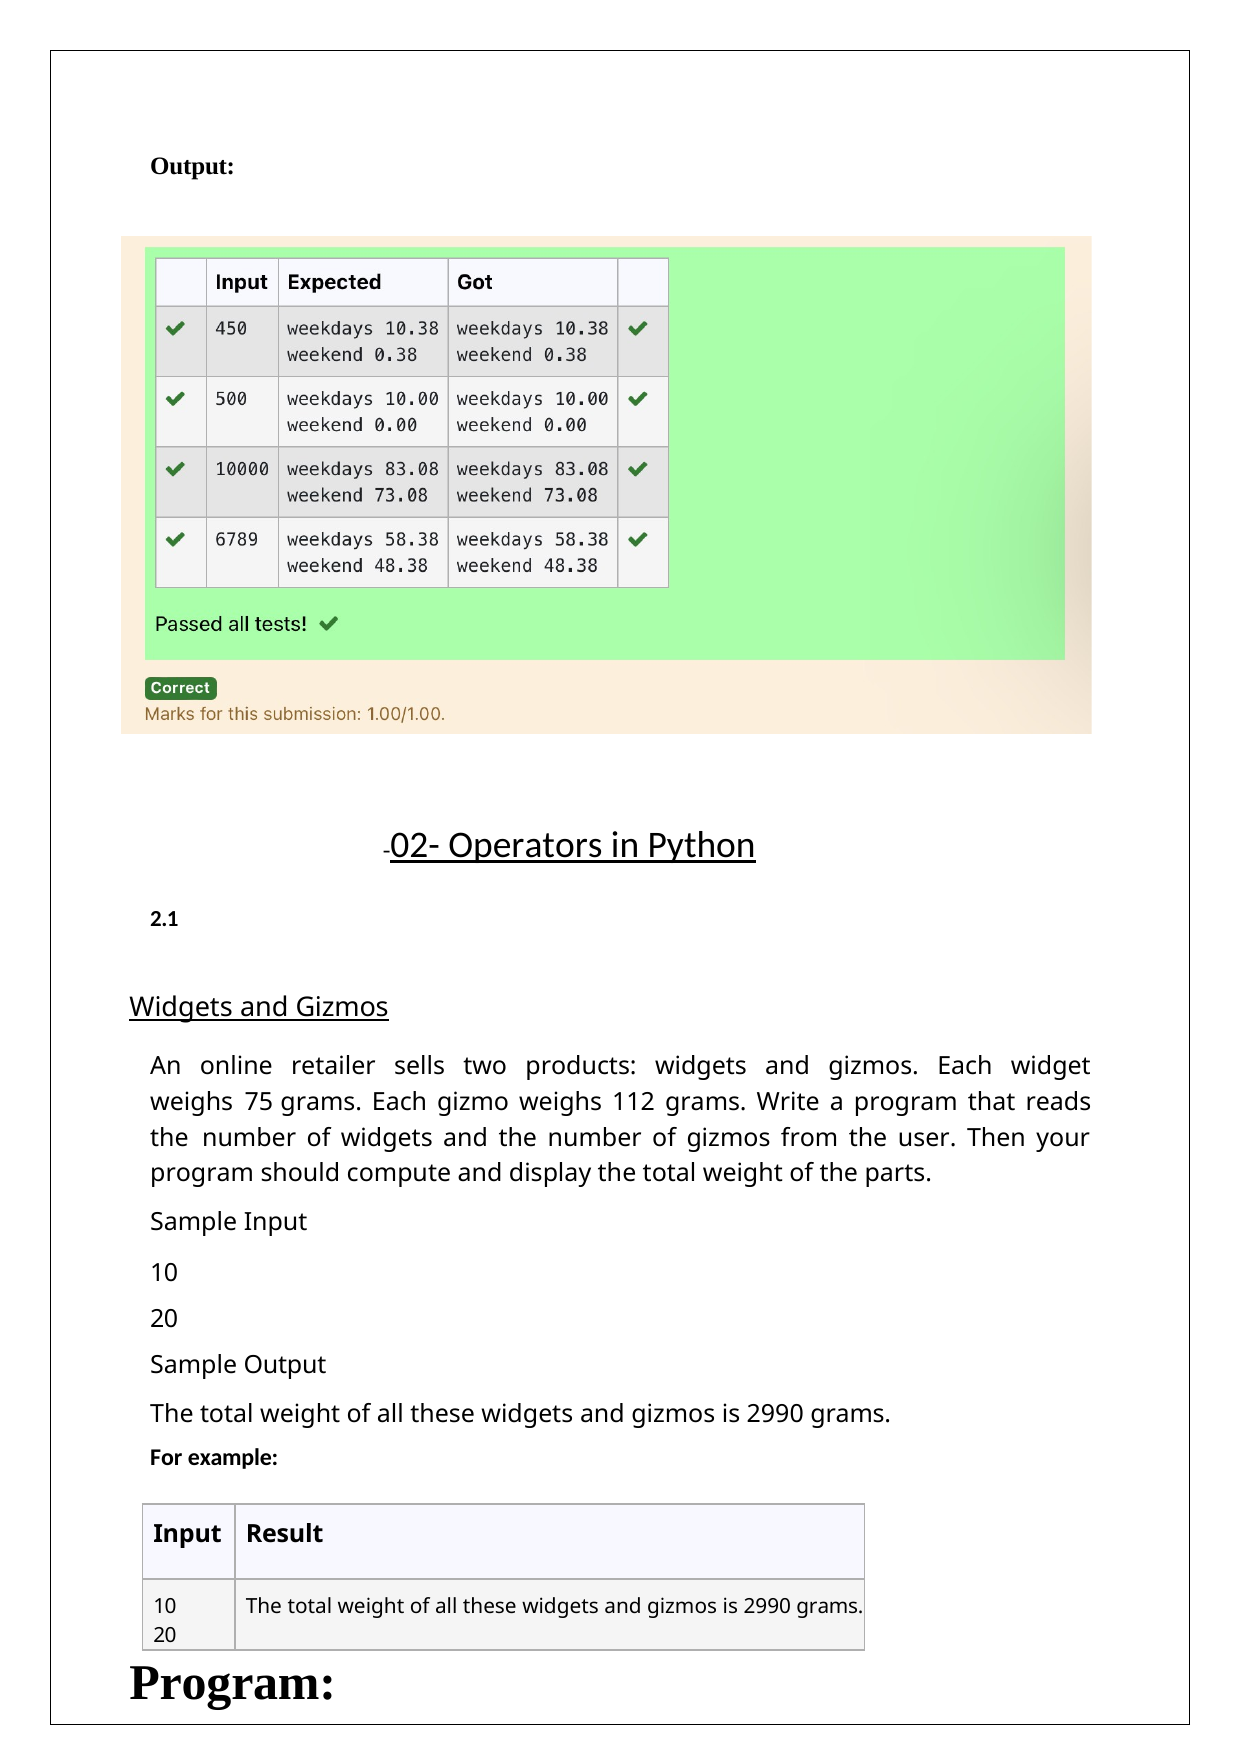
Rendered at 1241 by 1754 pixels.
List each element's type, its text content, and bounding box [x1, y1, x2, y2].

text -02- Operators in Python [129, 821, 1088, 867]
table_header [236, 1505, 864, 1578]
subtitle Widgets and Gizmos [129, 988, 1136, 1024]
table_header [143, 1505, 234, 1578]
text Sample Input 10 [150, 1203, 323, 1288]
text An online retailer sells two products: widgets and gizmos. Each widget weighs 75 grams. Each gizmo weighs 112 grams. Write a program that reads the number of widgets and the number of gizmos from the user. Then your program should compute and display the total weight of the parts. [150, 1048, 1091, 1189]
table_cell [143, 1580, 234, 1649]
text For example: [150, 1442, 1136, 1471]
subtitle Program: [129, 1653, 1136, 1711]
picture [121, 236, 1092, 734]
text 2.1 [150, 904, 1136, 932]
text The total weight of all these widgets and gizmos is 2990 grams. [150, 1395, 1136, 1429]
text Sample Output [150, 1347, 1136, 1381]
text 20 [150, 1306, 1136, 1333]
text Output: [150, 151, 1136, 180]
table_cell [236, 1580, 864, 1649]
